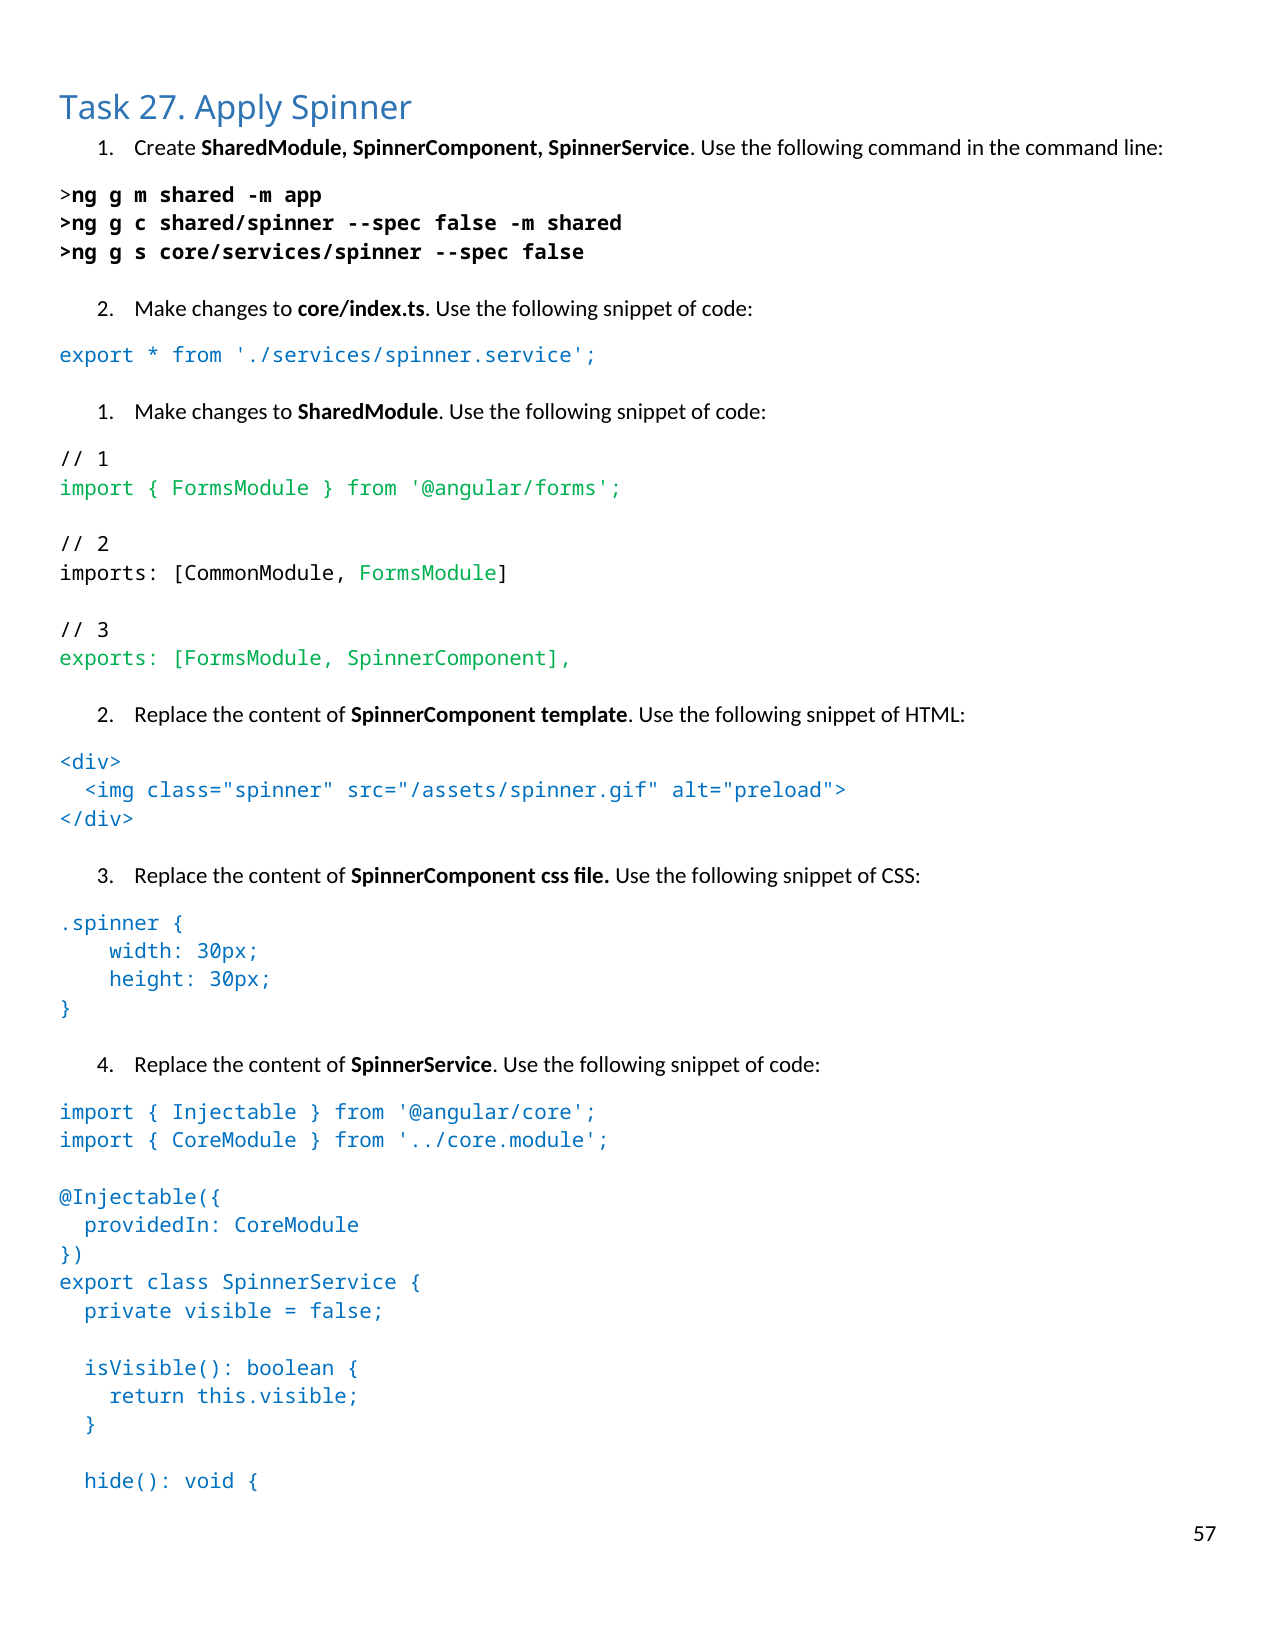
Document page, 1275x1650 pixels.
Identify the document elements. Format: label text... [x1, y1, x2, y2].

list Replace the content of SpinnerComponent css file. Use the following snippet of CSS: [97, 861, 1216, 889]
text export class SpinnerService { [59, 1267, 1216, 1296]
text import { Injectable } from '@angular/core'; [59, 1097, 1216, 1125]
text import { FormsModule } from '@angular/forms'; [59, 473, 1216, 501]
list Replace the content of SpinnerComponent template. Use the following snippet of HTML: [97, 700, 1216, 728]
text <div> [59, 747, 1216, 776]
text exports: [FormsModule, SpinnerComponent], [59, 643, 1216, 672]
subtitle Task 27. Apply Spinner [59, 84, 1216, 129]
list Create SharedModule, SpinnerComponent, SpinnerService. Use the following command in the command line: [97, 133, 1216, 161]
text isVisible(): boolean { [59, 1353, 1216, 1381]
text hide(): void { [59, 1466, 1216, 1495]
text private visible = false; [59, 1296, 1216, 1324]
text >ng g s core/services/spinner --spec false [59, 237, 1216, 265]
text .spinner { [59, 908, 1216, 936]
text } [59, 1409, 1216, 1438]
text height: 30px; [59, 964, 1216, 993]
text >ng g m shared -m app [59, 180, 1216, 208]
text // 2 [59, 529, 1216, 558]
text // 3 [59, 615, 1216, 643]
text width: 30px; [59, 936, 1216, 964]
text return this.visible; [59, 1381, 1216, 1409]
text imports: [CommonModule, FormsModule] [59, 558, 1216, 586]
text } [59, 993, 1216, 1021]
text </div> [59, 804, 1216, 832]
list Make changes to SharedModule. Use the following snippet of code: [97, 397, 1216, 425]
text <img class="spinner" src="/assets/spinner.gif" alt="preload"> [59, 776, 1216, 804]
list Replace the content of SpinnerService. Use the following snippet of code: [97, 1050, 1216, 1078]
text @Injectable({ [59, 1182, 1216, 1211]
text export * from './services/spinner.service'; [59, 341, 1216, 369]
text // 1 [59, 444, 1216, 473]
text import { CoreModule } from '../core.module'; [59, 1125, 1216, 1154]
text }) [59, 1239, 1216, 1267]
list Make changes to core/index.ts. Use the following snippet of code: [97, 294, 1216, 322]
text providedIn: CoreModule [59, 1211, 1216, 1239]
text >ng g c shared/spinner --spec false -m shared [59, 208, 1216, 237]
